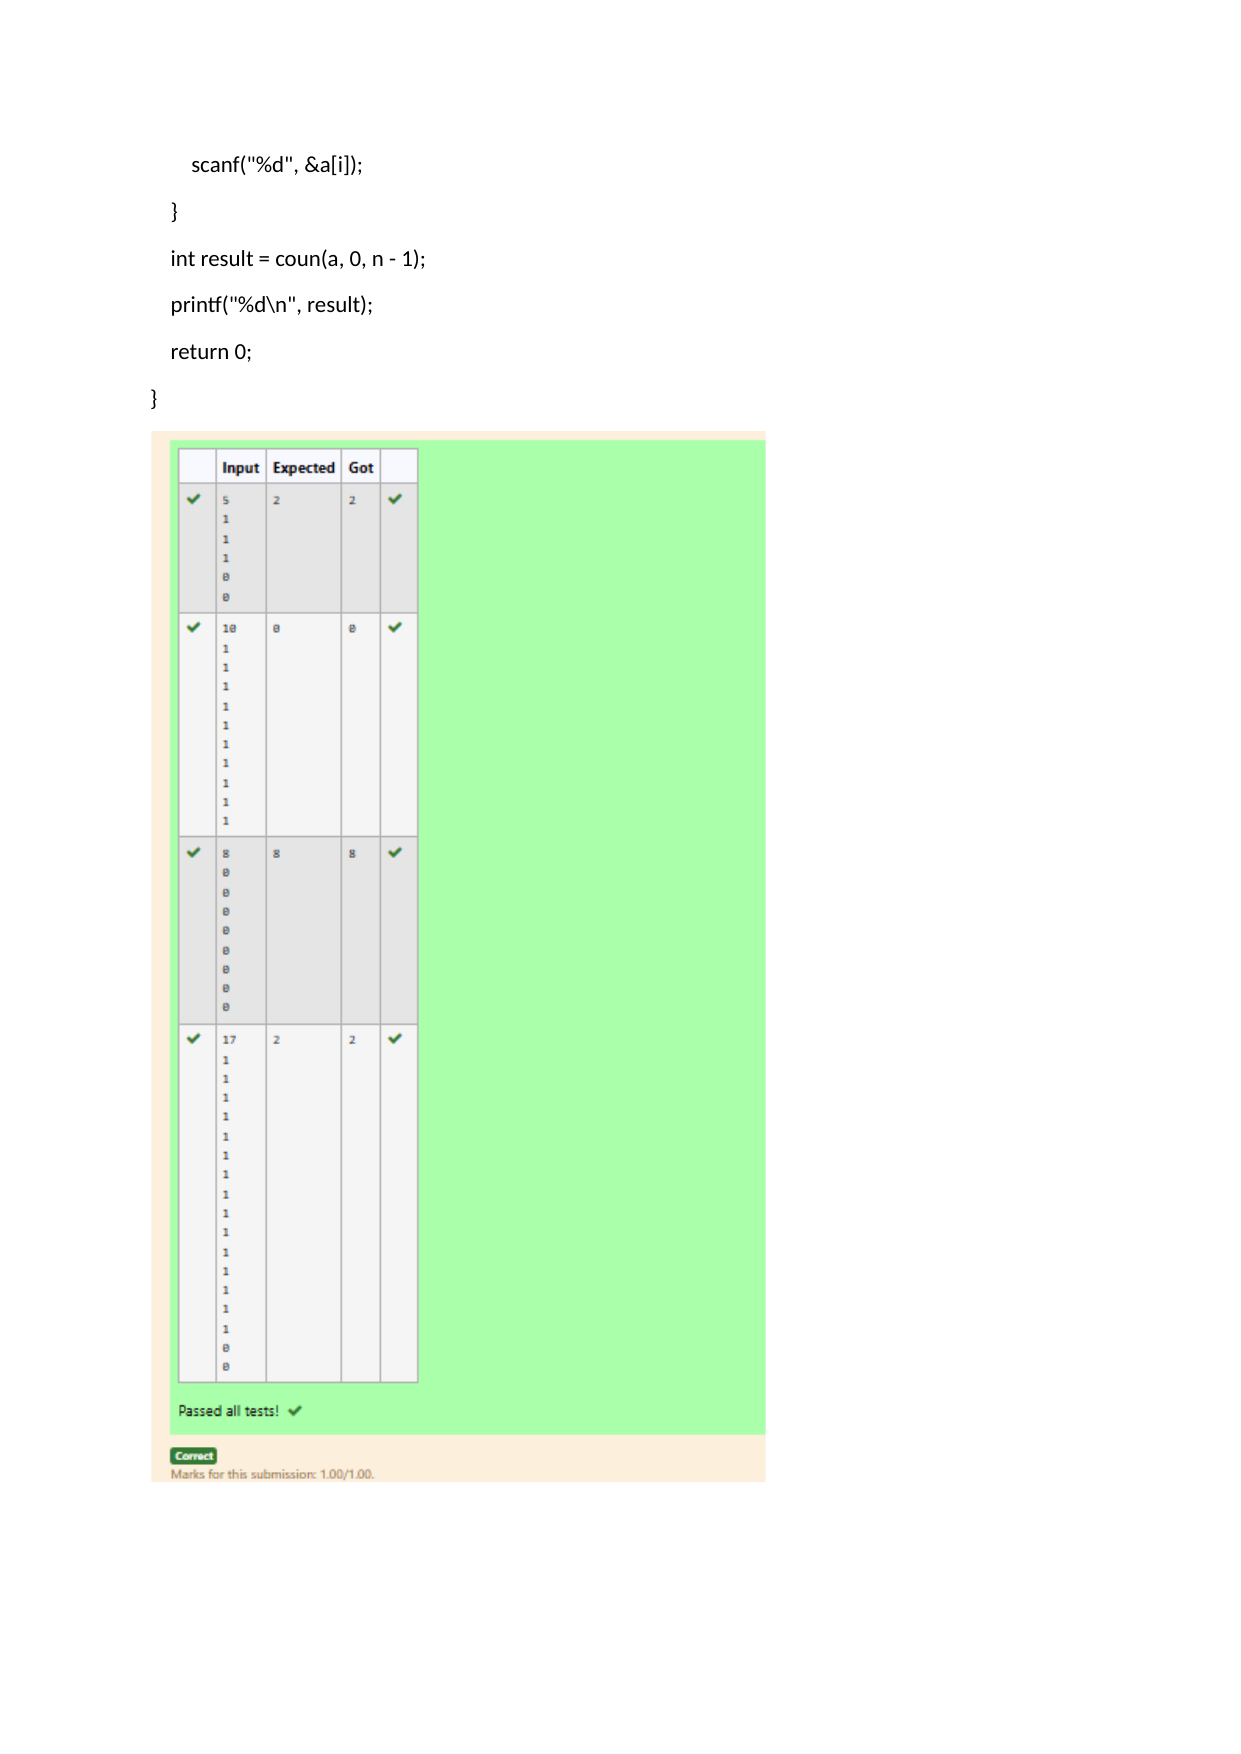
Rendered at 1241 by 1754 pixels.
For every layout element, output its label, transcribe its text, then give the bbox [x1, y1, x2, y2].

text scanf("%d", &a[i]); [150, 150, 1090, 178]
picture [150, 431, 766, 1482]
text return 0; [150, 337, 1090, 366]
text } [150, 197, 1090, 225]
text int result = coun(a, 0, n - 1); [150, 244, 1090, 272]
text } [150, 384, 1090, 412]
text printf("%d\n", result); [150, 291, 1090, 319]
